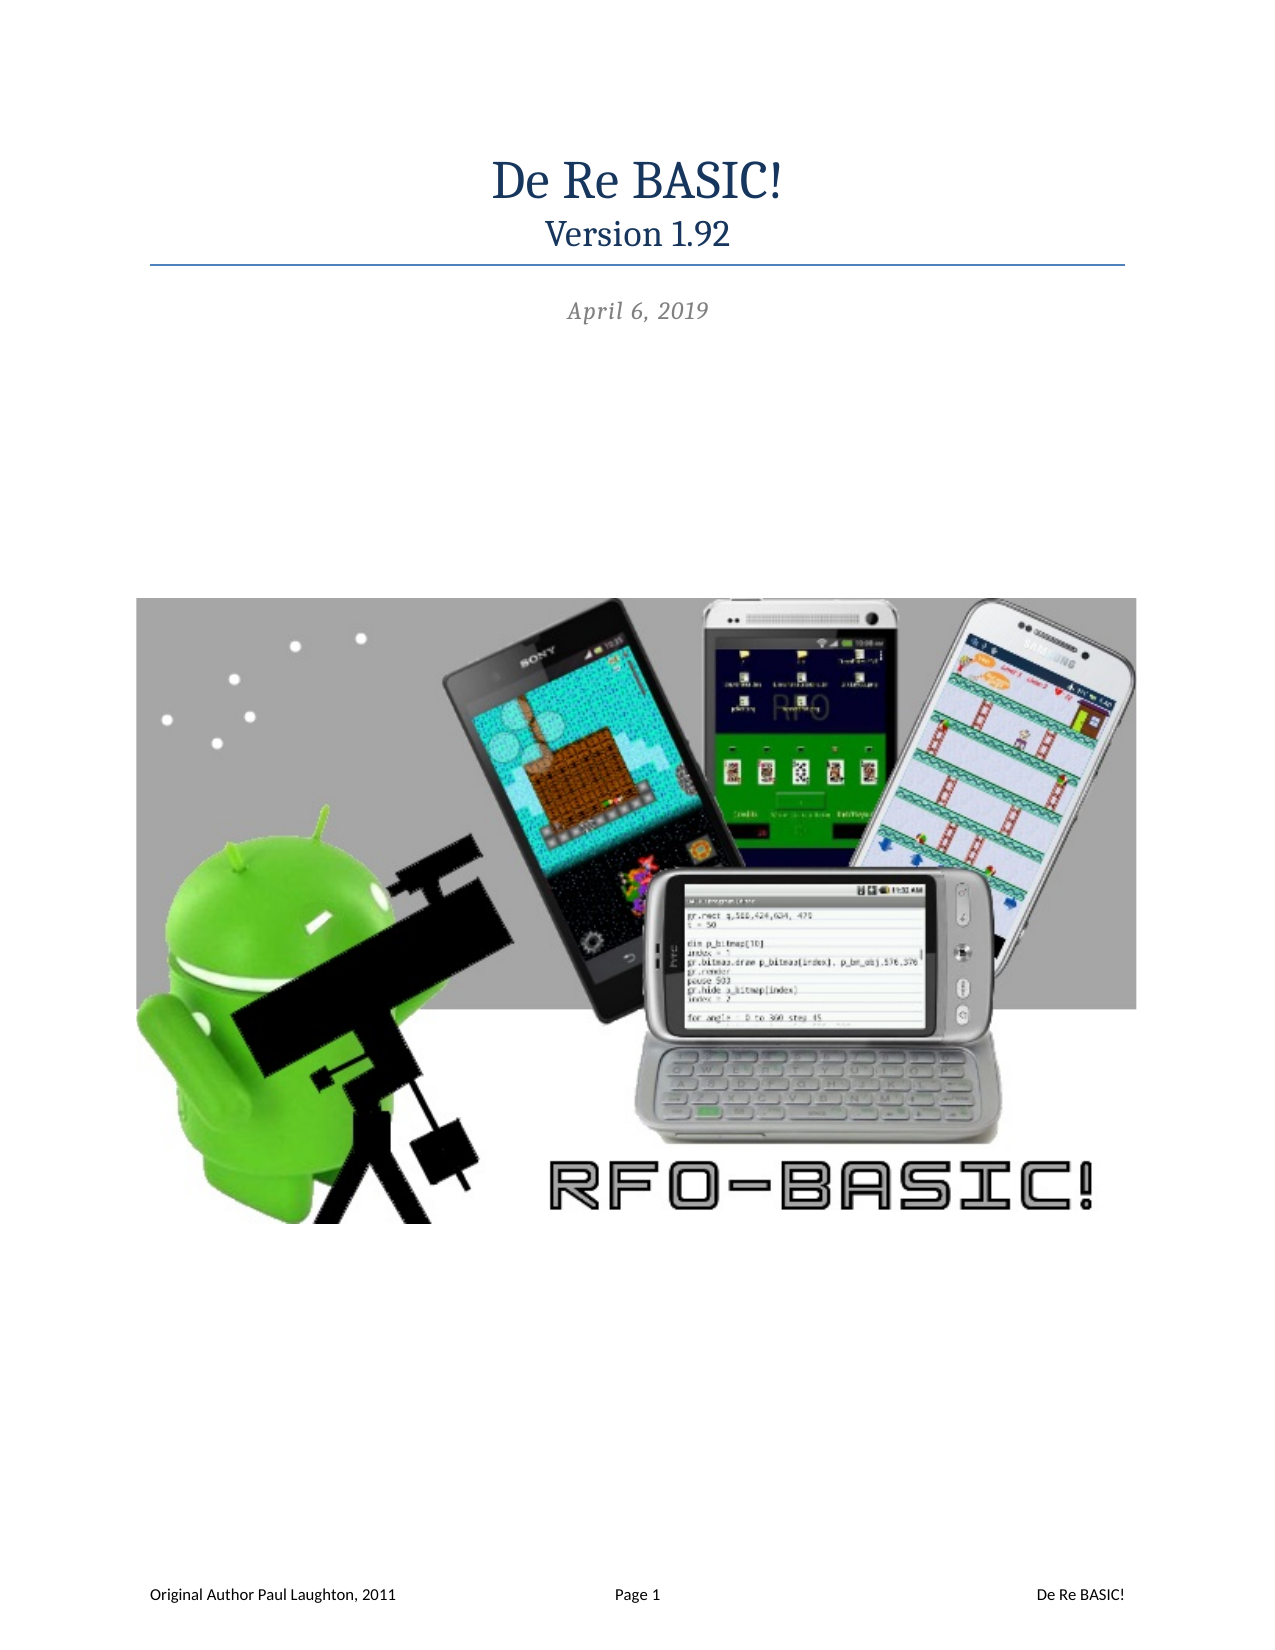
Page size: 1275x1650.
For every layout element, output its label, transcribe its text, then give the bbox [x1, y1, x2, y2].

title De Re BASIC! [150, 150, 1125, 212]
picture [136, 598, 1137, 1224]
subtitle April 6, 2019 [150, 297, 1125, 326]
title Version 1.92 [150, 212, 1125, 264]
